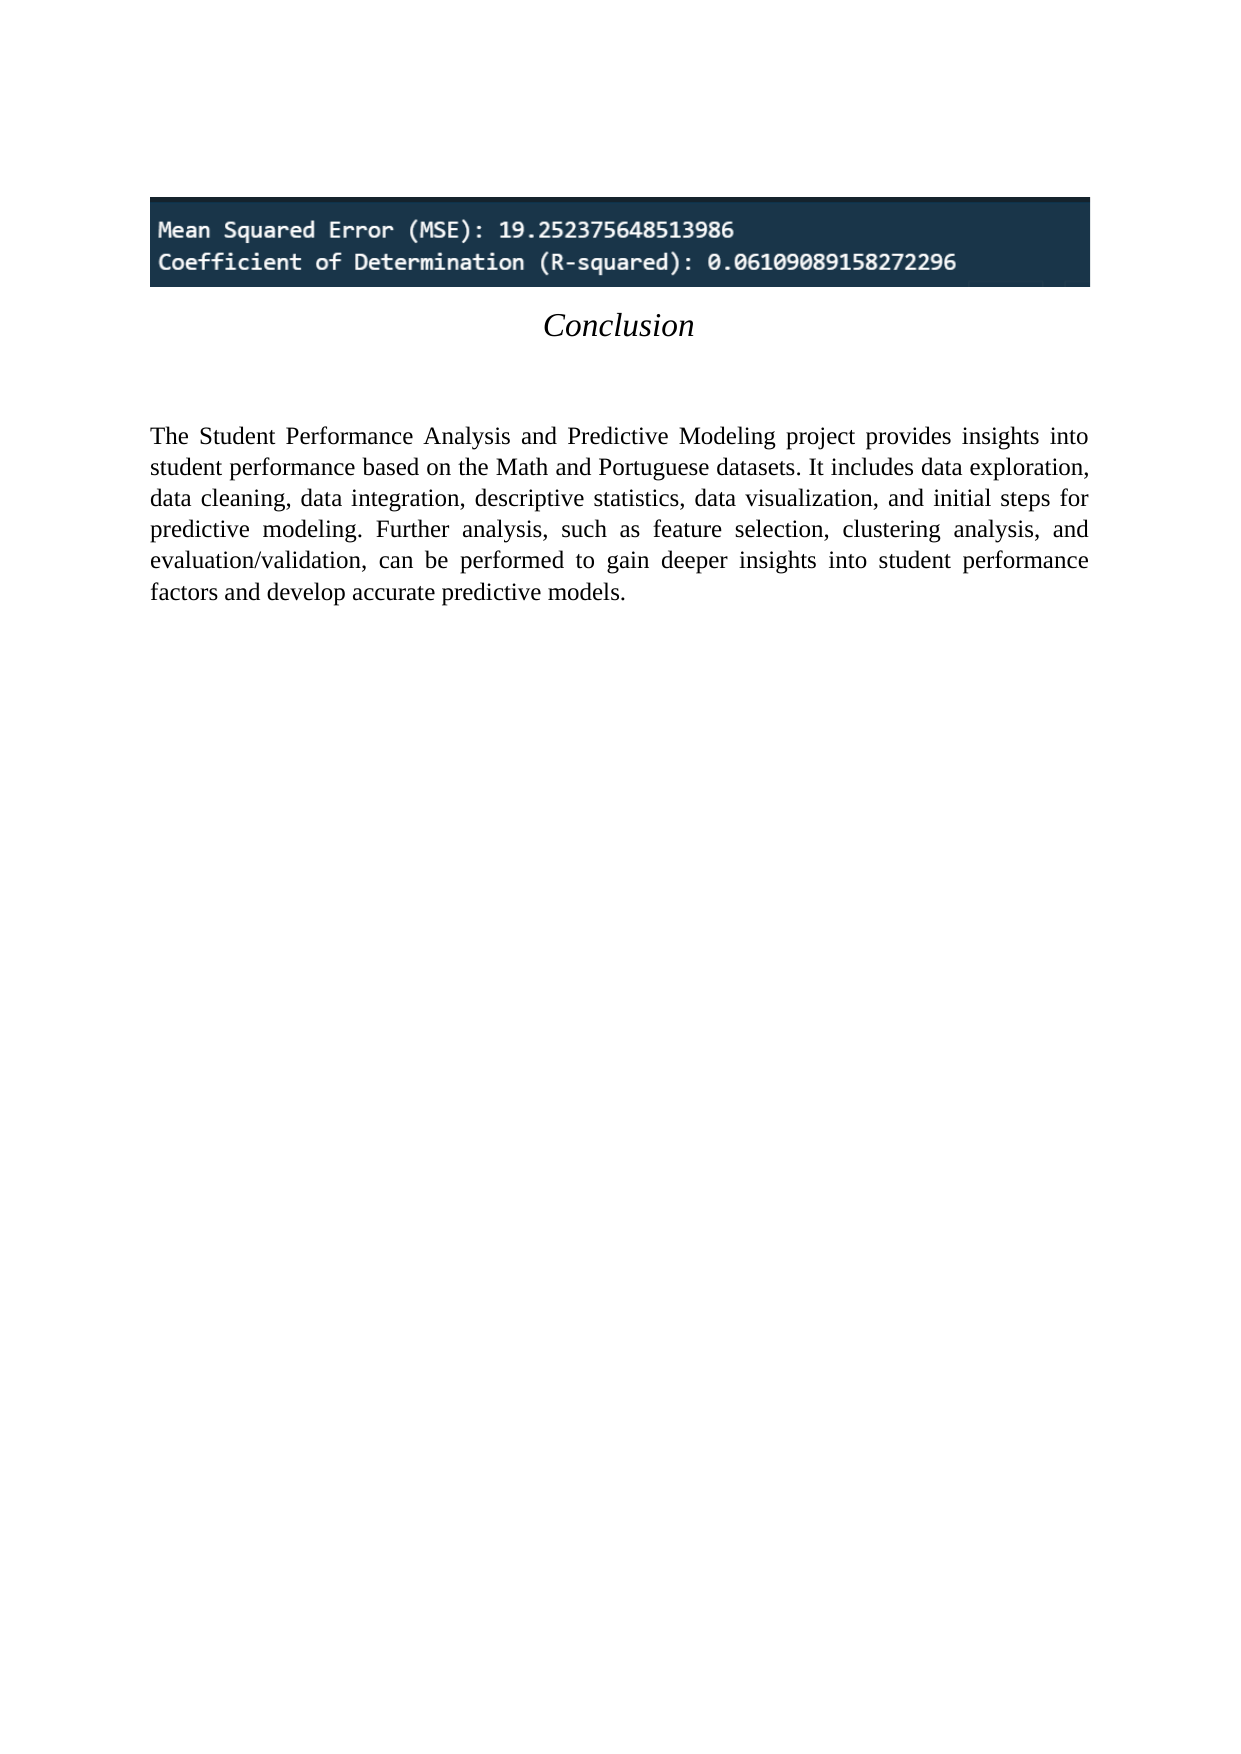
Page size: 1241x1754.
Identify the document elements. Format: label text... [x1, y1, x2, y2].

text Conclusion [150, 305, 1090, 344]
picture [150, 197, 1091, 287]
text The Student Performance Analysis and Predictive Modeling project provides insights into student performance based on the Math and Portuguese datasets. It includes data exploration, data cleaning, data integration, descriptive statistics, data visualization, and initial steps for predictive modeling. Further analysis, such as feature selection, clustering analysis, and evaluation/validation, can be performed to gain deeper insights into student performance factors and develop accurate predictive models. [150, 421, 1090, 605]
